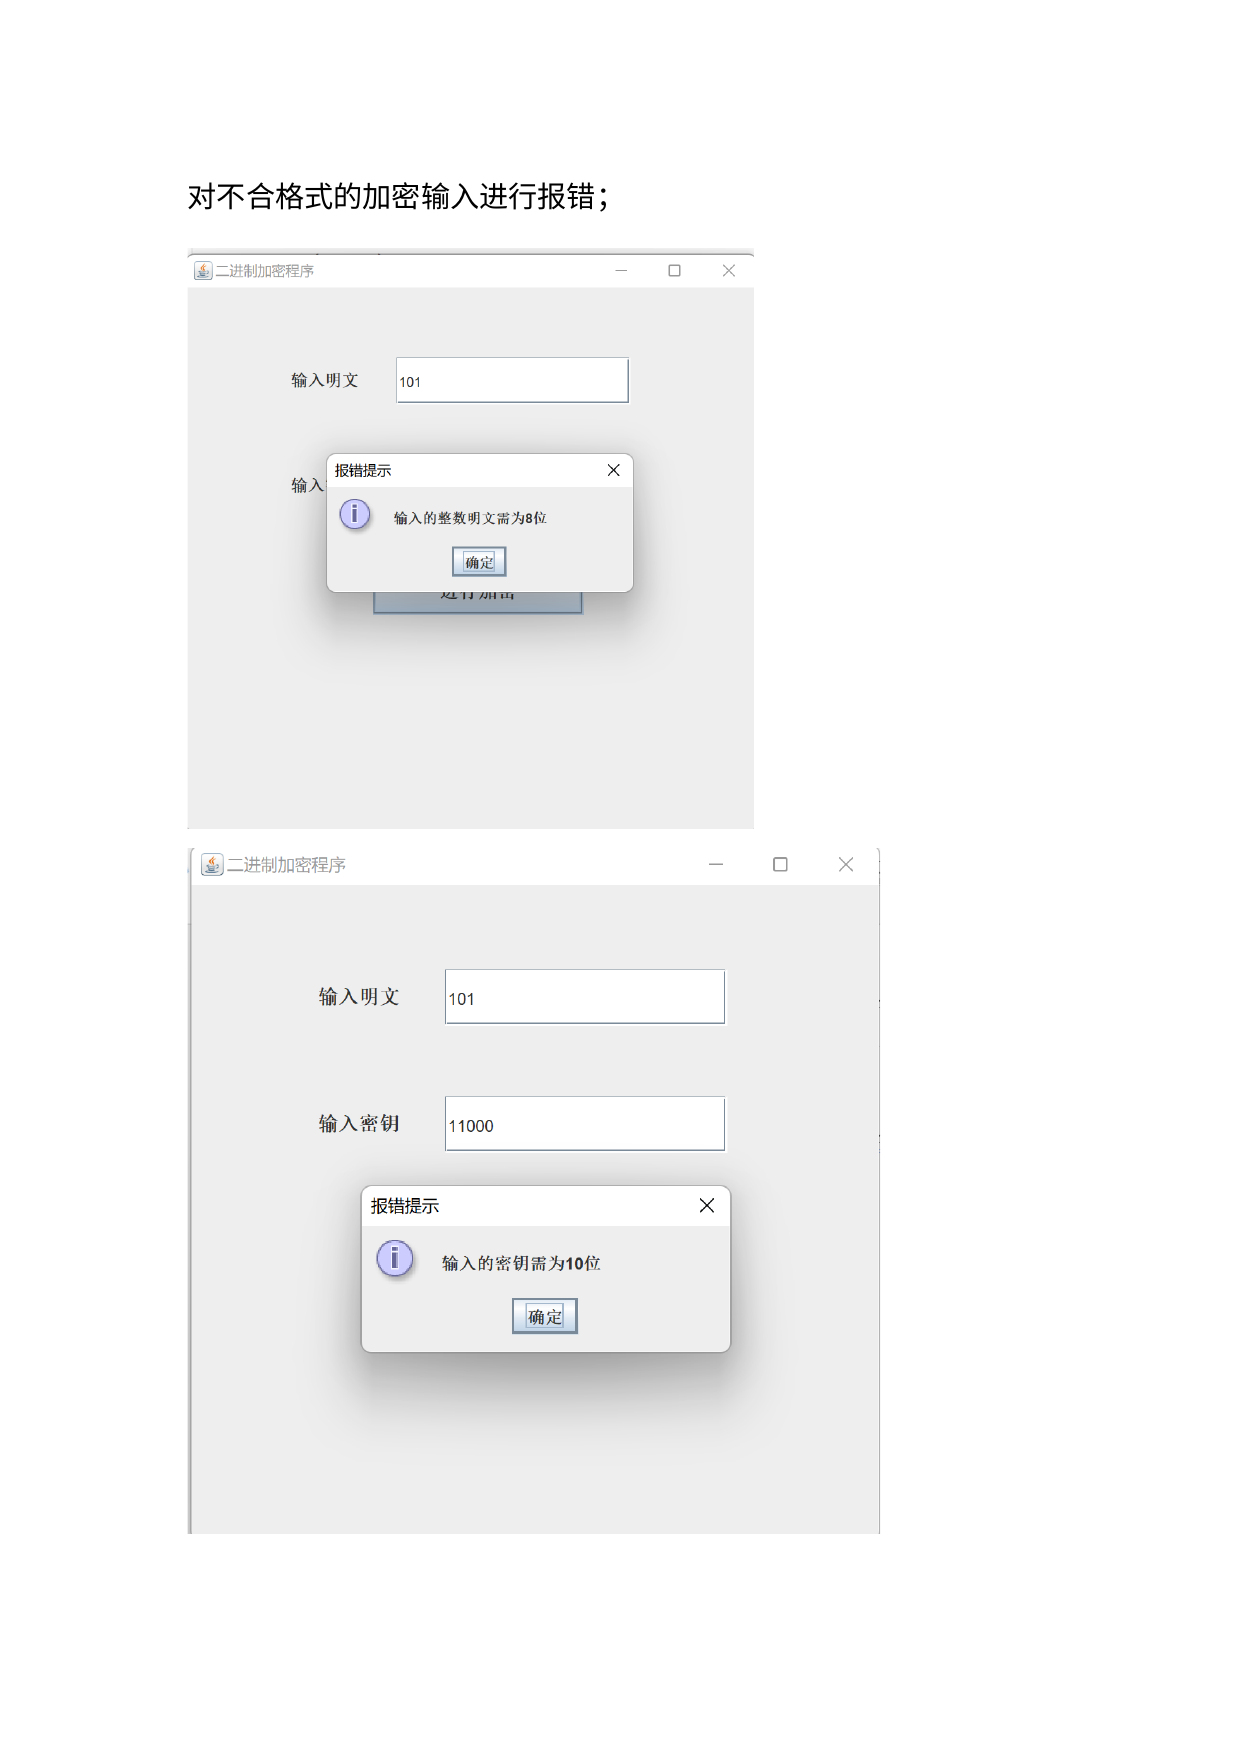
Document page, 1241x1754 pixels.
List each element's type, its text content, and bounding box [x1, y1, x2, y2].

picture [187, 848, 881, 1534]
picture [187, 248, 754, 829]
text 对不合格式的加密输入进行报错； [187, 162, 1053, 227]
